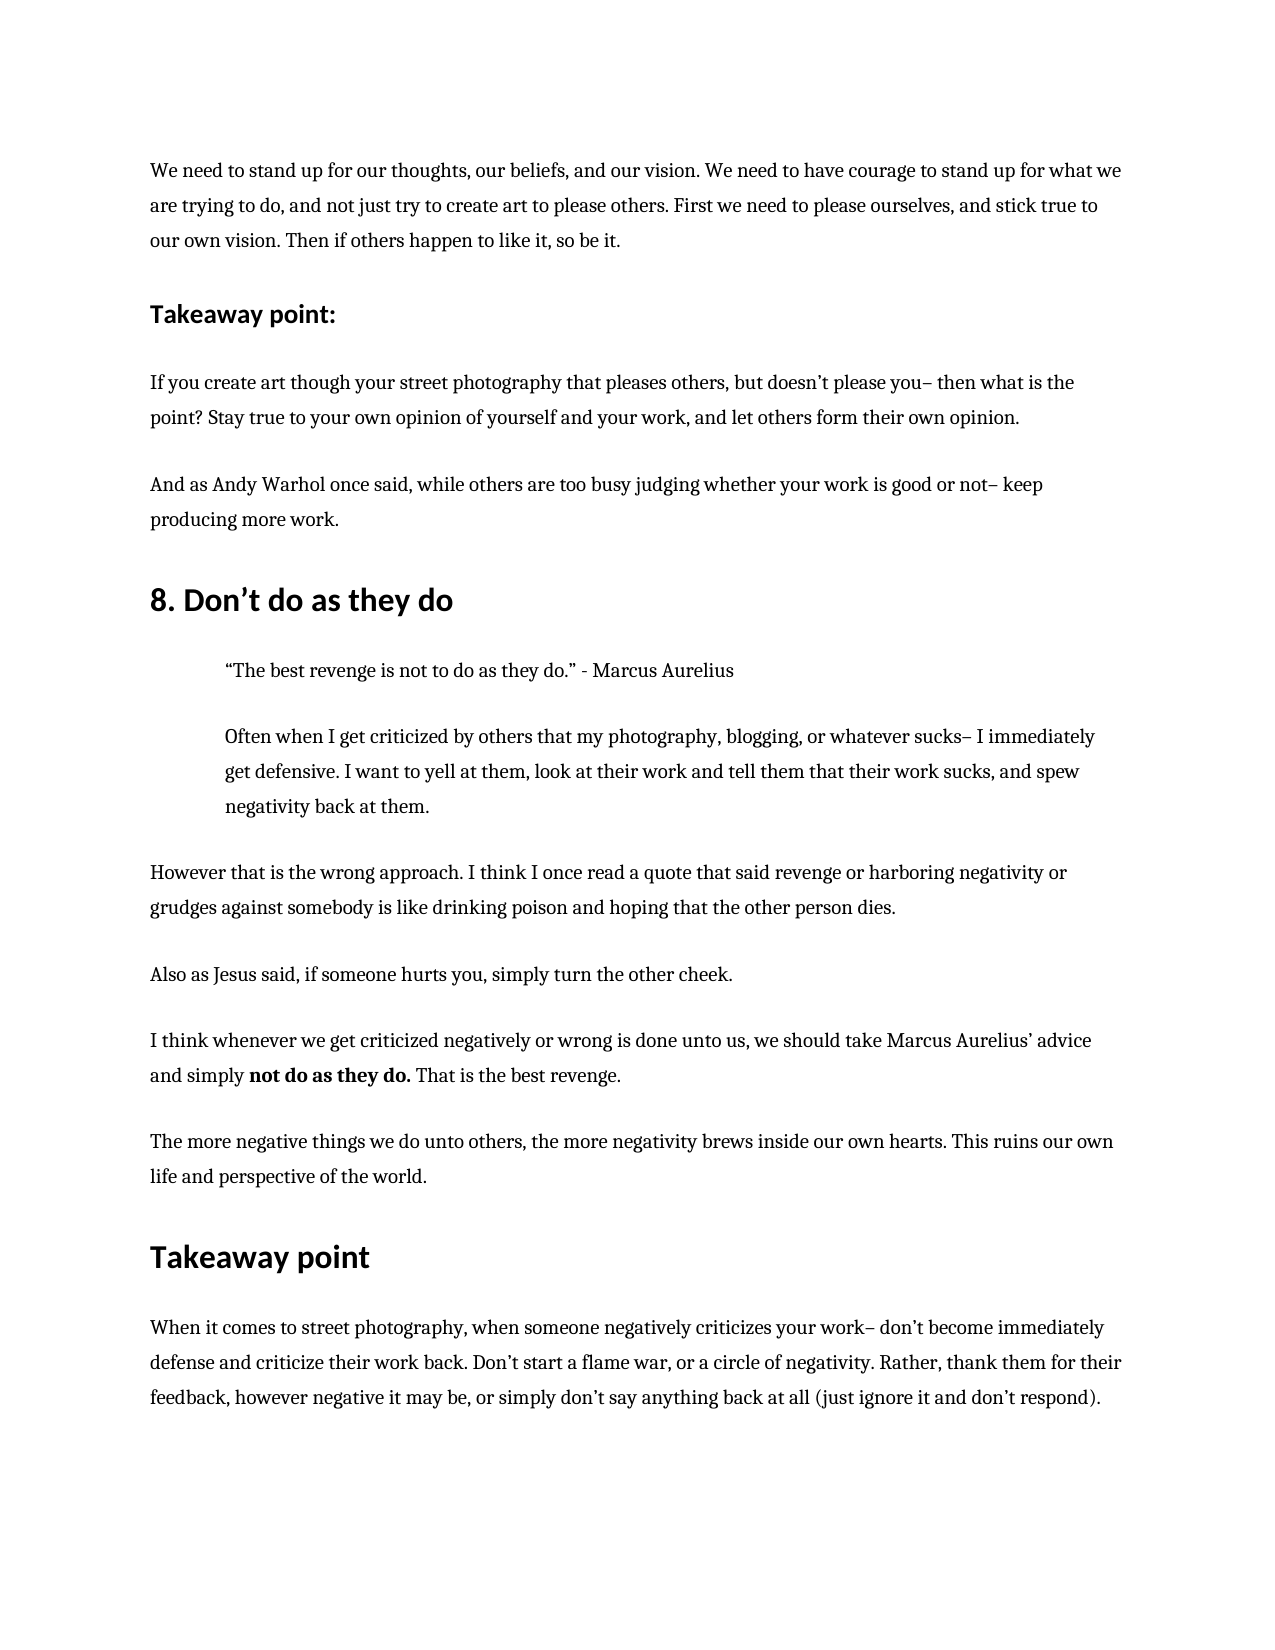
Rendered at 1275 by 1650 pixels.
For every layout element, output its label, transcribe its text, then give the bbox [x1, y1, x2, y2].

subtitle Takeaway point: [150, 296, 1125, 331]
text Often when I get criticized by others that my photography, blogging, or whatever sucks– I immediately get defensive. I want to yell at them, look at their work and tell them that their work sucks, and spew negativity back at them. [225, 716, 1125, 821]
text The more negative things we do unto others, the more negativity brews inside our own hearts. This ruins our own life and perspective of the world. [150, 1121, 1125, 1191]
text And as Andy Warhol once said, while others are too busy judging whether your work is good or not– keep producing more work. [150, 463, 1125, 533]
text Also as Jesus said, if someone hurts you, simply turn the other cheek. [150, 953, 1125, 988]
subtitle Takeaway point [150, 1241, 1125, 1276]
text If you create art though your street photography that pleases others, but doesn’t please you– then what is the point? Stay true to your own opinion of yourself and your work, and let others form their own opinion. [150, 362, 1125, 432]
text “The best revenge is not to do as they do.” - Marcus Aurelius [225, 649, 1125, 684]
text However that is the wrong approach. I think I once read a quote that said revenge or harboring negativity or grudges against somebody is like drinking poison and hoping that the other person dies. [150, 852, 1125, 922]
text I think whenever we get criticized negatively or wrong is done unto us, we should take Marcus Aurelius’ advice and simply not do as they do. That is the best revenge. [150, 1019, 1125, 1089]
text We need to stand up for our thoughts, our beliefs, and our vision. We need to have courage to stand up for what we are trying to do, and not just try to create art to please others. First we need to please ourselves, and stick true to our own vision. Then if others happen to like it, so be it. [150, 150, 1125, 255]
text When it comes to street photography, when someone negatively criticizes your work– don’t become immediately defense and criticize their work back. Don’t start a flame war, or a circle of negativity. Rather, thank them for their feedback, however negative it may be, or simply don’t say anything back at all (just ignore it and don’t respond). [150, 1307, 1125, 1412]
subtitle 8. Don’t do as they do [150, 583, 1125, 618]
